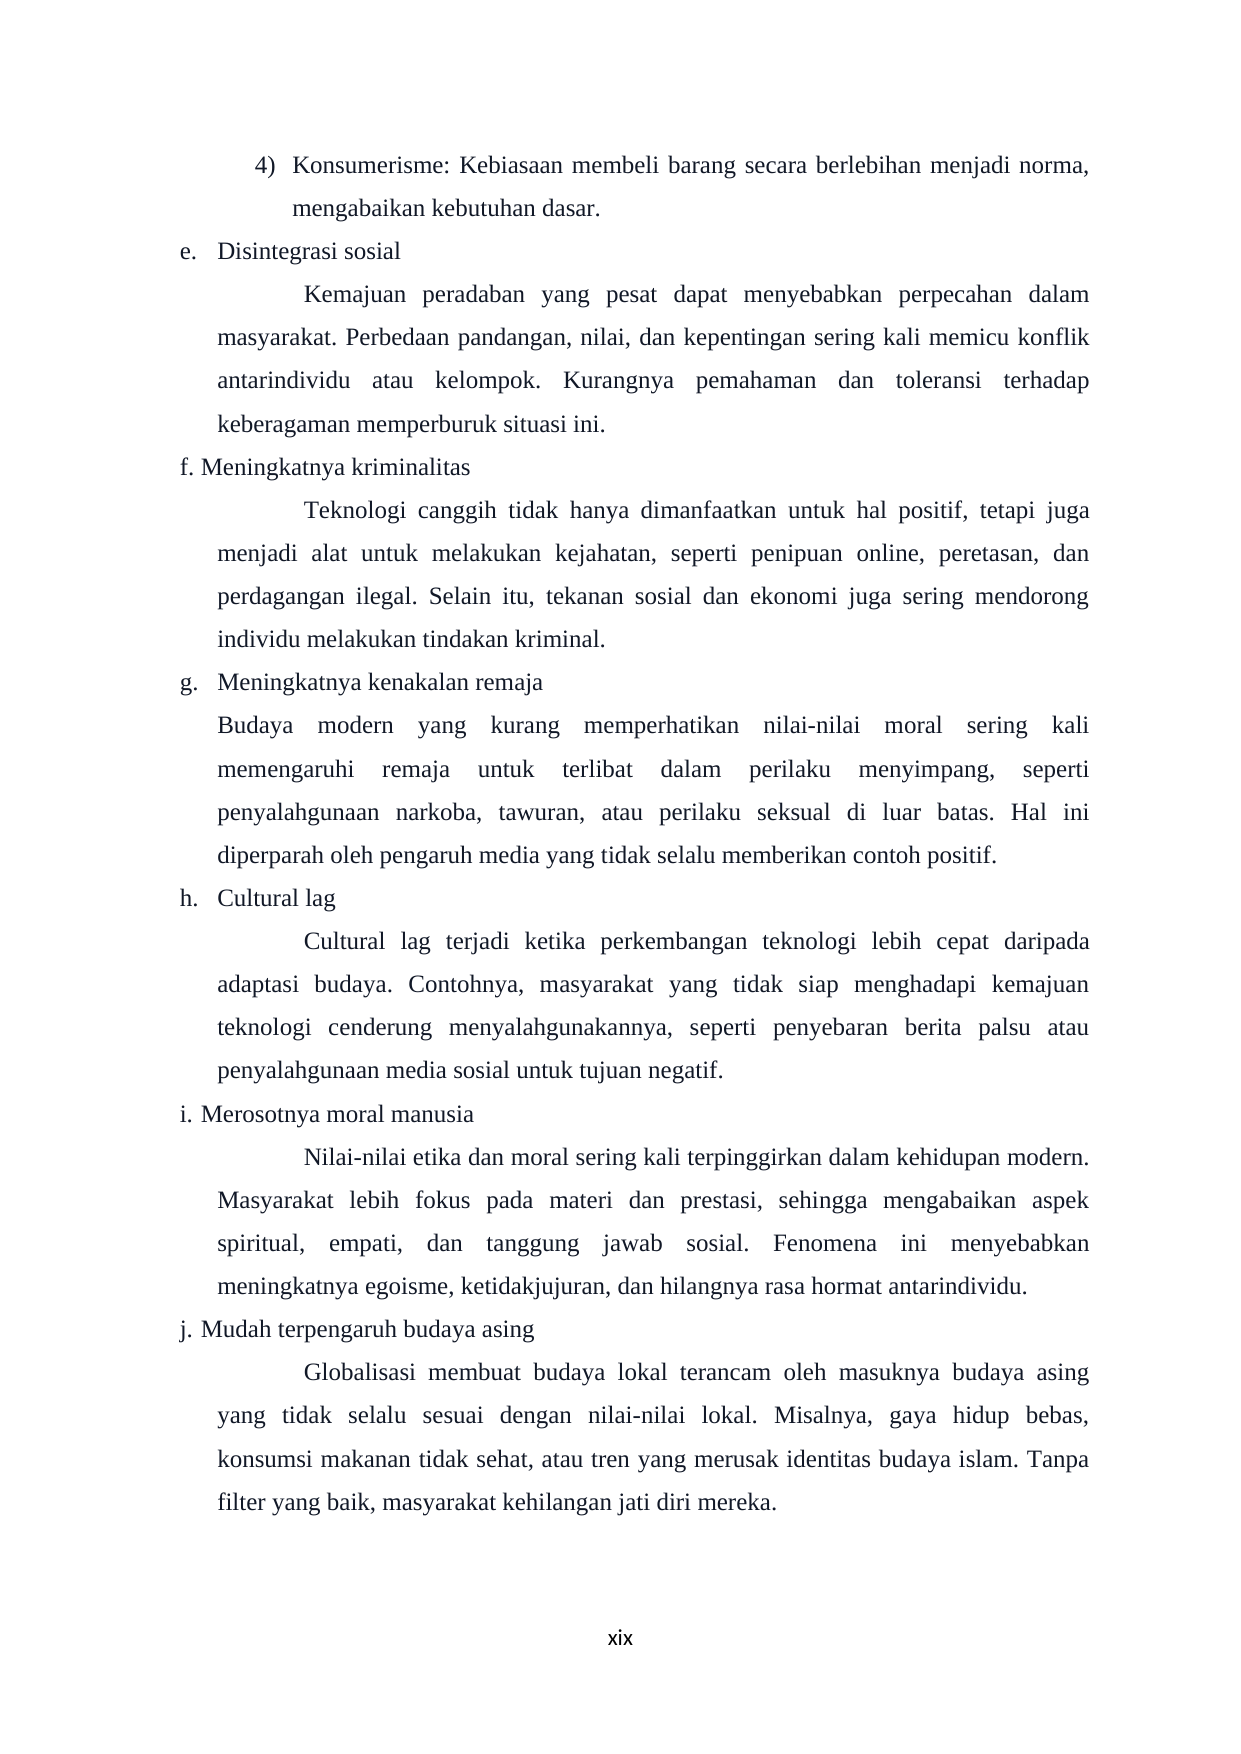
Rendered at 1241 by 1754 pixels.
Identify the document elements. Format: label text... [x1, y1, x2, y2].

list Konsumerisme: Kebiasaan membeli barang secara berlebihan menjadi norma, mengabaikan kebutuhan dasar. [254, 150, 1090, 222]
list Budaya modern yang kurang memperhatikan nilai-nilai moral sering kali memengaruhi remaja untuk terlibat dalam perilaku menyimpang, seperti penyalahgunaan narkoba, tawuran, atau perilaku seksual di luar batas. Hal ini diperparah oleh pengaruh media yang tidak selalu memberikan contoh positif. [217, 711, 1090, 869]
list Cultural lag terjadi ketika perkembangan teknologi lebih cepat daripada adaptasi budaya. Contohnya, masyarakat yang tidak siap menghadapi kemajuan teknologi cenderung menyalahgunakannya, seperti penyebaran berita palsu atau penyalahgunaan media sosial untuk tujuan negatif. [217, 926, 1090, 1084]
list Globalisasi membuat budaya lokal terancam oleh masuknya budaya asing yang tidak selalu sesuai dengan nilai-nilai lokal. Misalnya, gaya hidup bebas, konsumsi makanan tidak sehat, atau tren yang merusak identitas budaya islam. Tanpa filter yang baik, masyarakat kehilangan jati diri mereka. [217, 1357, 1090, 1516]
list Meningkatnya kriminalitas [179, 452, 1090, 481]
list Meningkatnya kenakalan remaja [179, 667, 1090, 696]
list Merosotnya moral manusia [179, 1099, 1090, 1127]
list Disintegrasi sosial [179, 236, 1090, 265]
list Teknologi canggih tidak hanya dimanfaatkan untuk hal positif, tetapi juga menjadi alat untuk melakukan kejahatan, seperti penipuan online, peretasan, dan perdagangan ilegal. Selain itu, tekanan sosial dan ekonomi juga sering mendorong individu melakukan tindakan kriminal. [217, 495, 1090, 653]
list Kemajuan peradaban yang pesat dapat menyebabkan perpecahan dalam masyarakat. Perbedaan pandangan, nilai, dan kepentingan sering kali memicu konflik antarindividu atau kelompok. Kurangnya pemahaman dan toleransi terhadap keberagaman memperburuk situasi ini. [217, 279, 1090, 437]
list Mudah terpengaruh budaya asing [179, 1314, 1090, 1343]
list Cultural lag [179, 883, 1090, 912]
list Nilai-nilai etika dan moral sering kali terpinggirkan dalam kehidupan modern. Masyarakat lebih fokus pada materi dan prestasi, sehingga mengabaikan aspek spiritual, empati, dan tanggung jawab sosial. Fenomena ini menyebabkan meningkatnya egoisme, ketidakjujuran, dan hilangnya rasa hormat antarindividu. [217, 1142, 1090, 1300]
